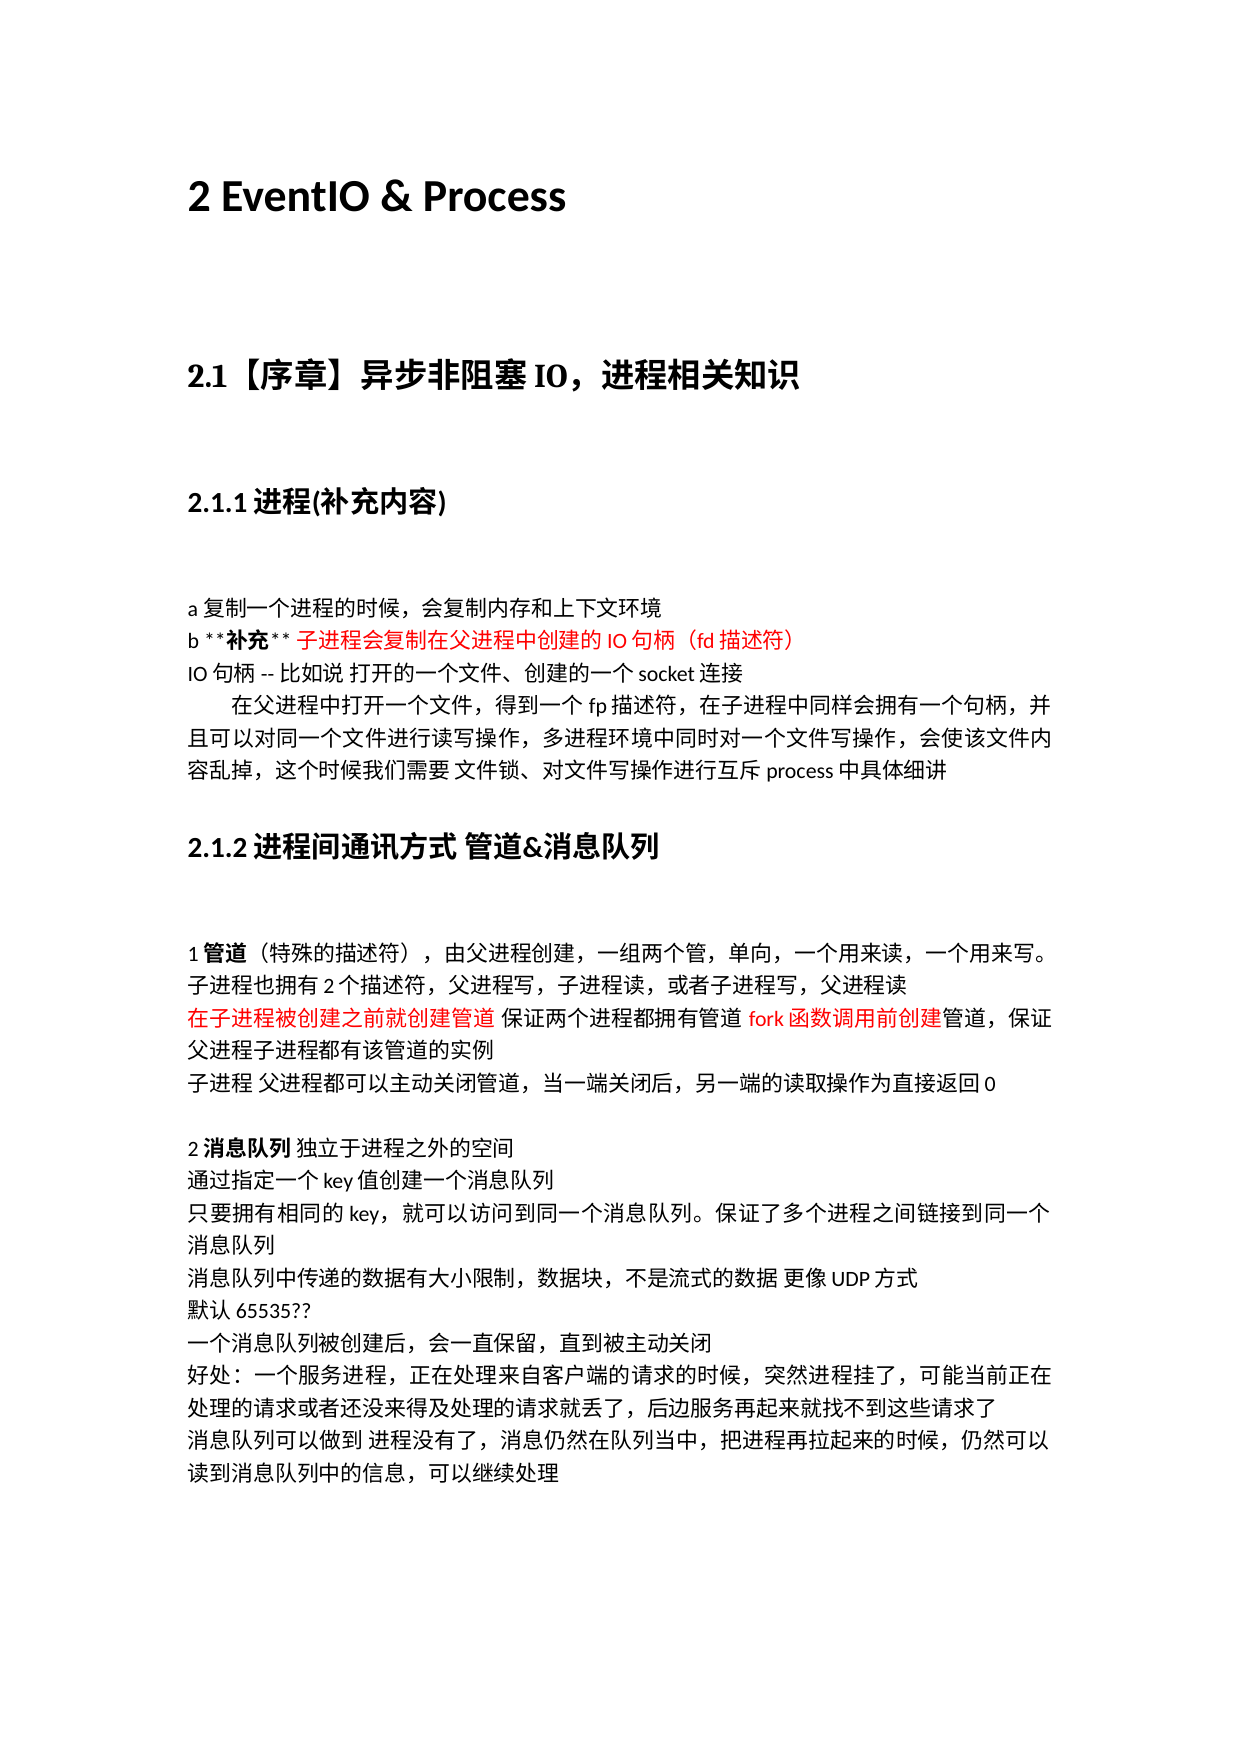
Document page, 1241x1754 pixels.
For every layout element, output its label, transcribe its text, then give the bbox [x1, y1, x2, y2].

text 消息队列可以做到 进程没有了，消息仍然在队列当中，把进程再拉起来的时候，仍然可以读到消息队列中的信息，可以继续处理 [187, 1423, 1053, 1488]
text 2 消息队列 独立于进程之外的空间 [187, 1130, 1053, 1163]
subtitle 2.1【序章】异步非阻塞IO，进程相关知识 [187, 340, 1053, 405]
subtitle 2.1.1进程(补充内容) [187, 467, 1053, 532]
subtitle 2 EventIO & Process [187, 162, 1053, 227]
text 在父进程中打开一个文件，得到一个fp描述符，在子进程中同样会拥有一个句柄，并且可以对同一个文件进行读写操作，多进程环境中同时对一个文件写操作，会使该文件内容乱掉，这个时候我们需要 文件锁、对文件写操作进行互斥 process中具体细讲 [187, 688, 1053, 785]
text 在子进程被创建之前就创建管道 保证两个进程都拥有管道 fork函数调用前创建管道，保证父进程子进程都有该管道的实例 [187, 1000, 1053, 1065]
text a 复制一个进程的时候，会复制内存和上下文环境 [187, 590, 1053, 623]
subtitle 2.1.2进程间通讯方式 管道&消息队列 [187, 812, 1053, 877]
text b **补充** 子进程会复制在父进程中创建的IO句柄（fd描述符） [187, 623, 1053, 655]
text 好处：一个服务进程，正在处理来自客户端的请求的时候，突然进程挂了，可能当前正在处理的请求或者还没来得及处理的请求就丢了，后边服务再起来就找不到这些请求了 [187, 1358, 1053, 1423]
text 默认65535?? [187, 1293, 1053, 1325]
text 1 管道（特殊的描述符），由父进程创建，一组两个管，单向，一个用来读，一个用来写。 [187, 935, 1053, 968]
text IO句柄 -- 比如说 打开的一个文件、创建的一个socket连接 [187, 655, 1053, 688]
text 通过指定一个key值创建一个消息队列 [187, 1163, 1053, 1195]
text 子进程 父进程都可以主动关闭管道，当一端关闭后，另一端的读取操作为直接返回0 [187, 1065, 1053, 1098]
text 消息队列中传递的数据有大小限制，数据块，不是流式的数据 更像UDP方式 [187, 1260, 1053, 1293]
text 子进程也拥有2个描述符，父进程写，子进程读，或者子进程写，父进程读 [187, 968, 1053, 1000]
text 一个消息队列被创建后，会一直保留，直到被主动关闭 [187, 1325, 1053, 1358]
text 只要拥有相同的key，就可以访问到同一个消息队列。保证了多个进程之间链接到同一个消息队列 [187, 1195, 1053, 1260]
